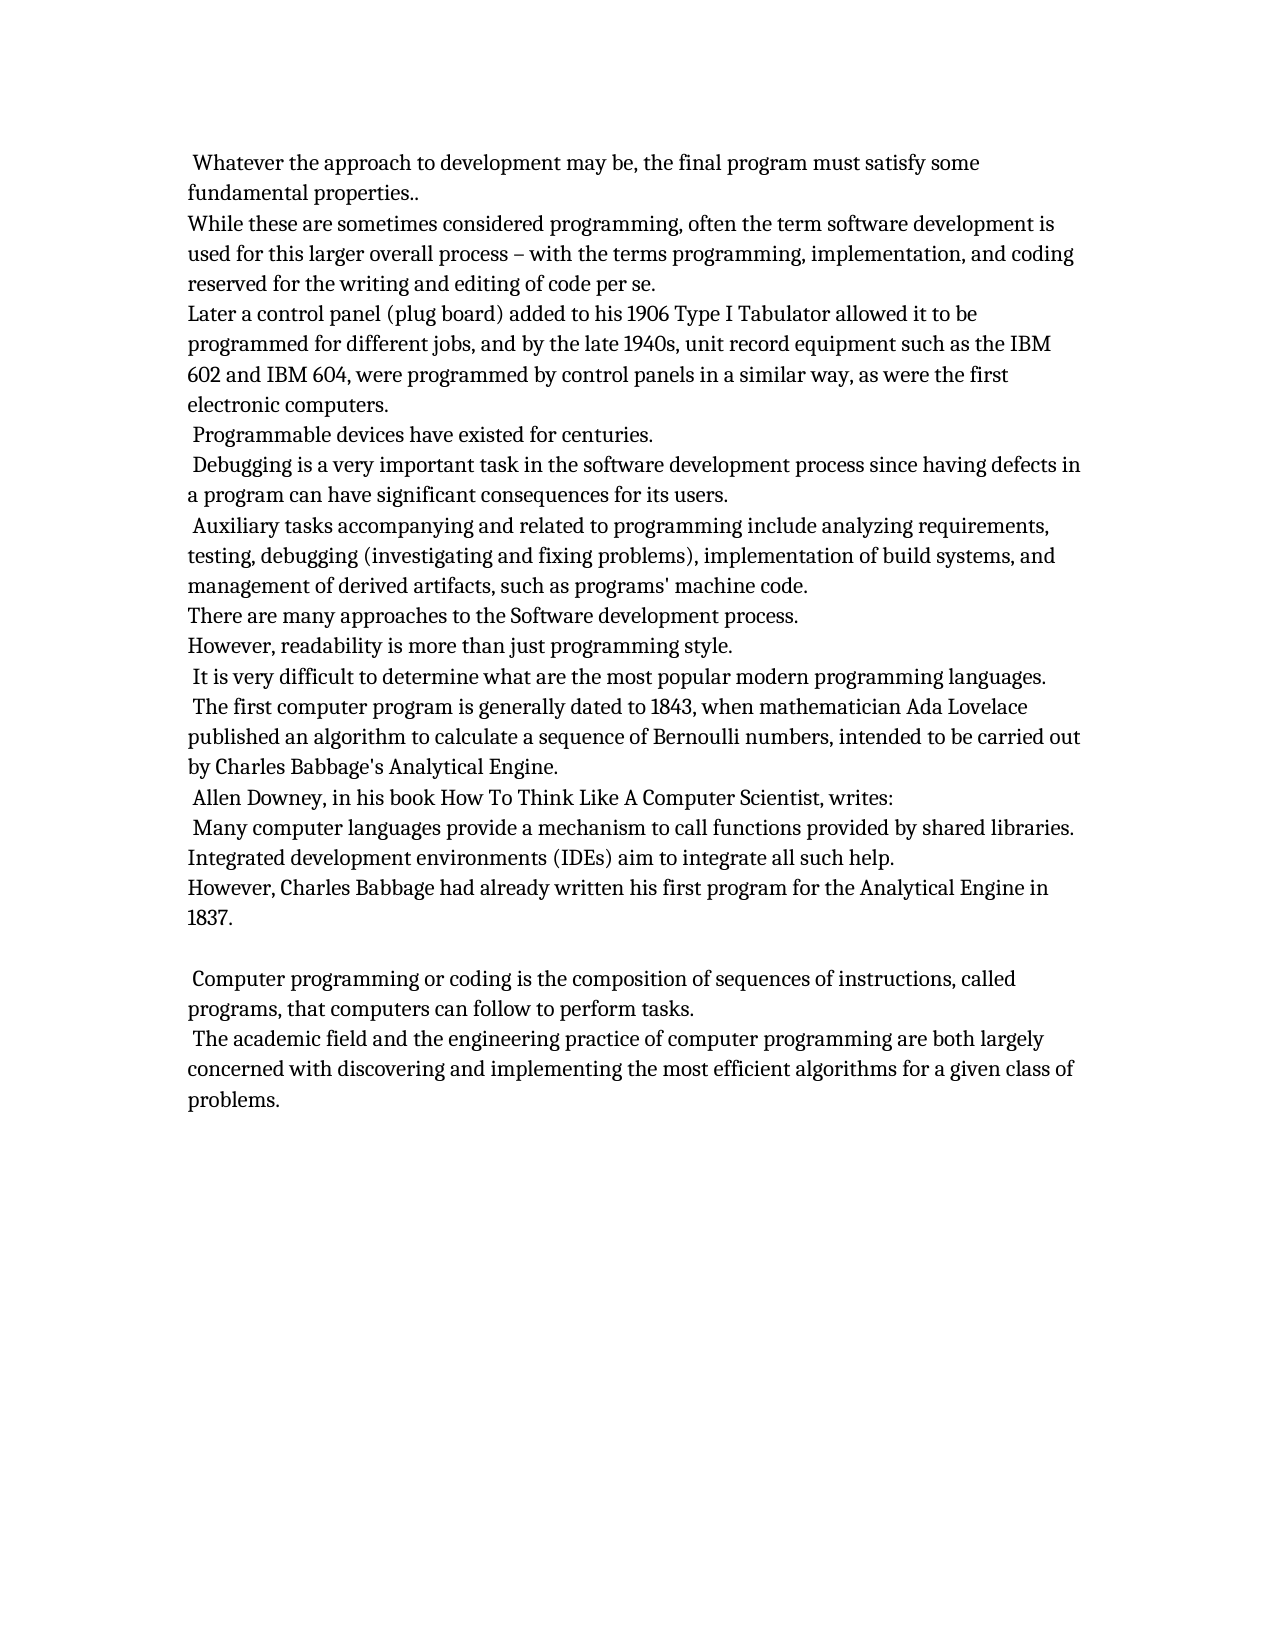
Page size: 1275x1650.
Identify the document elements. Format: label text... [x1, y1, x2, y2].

text Whatever the approach to development may be, the final program must satisfy some fundamental properties.. While these are sometimes considered programming, often the term software development is used for this larger overall process – with the terms programming, implementation, and coding reserved for the writing and editing of code per se. Later a control panel (plug board) added to his 1906 Type I Tabulator allowed it to be programmed for different jobs, and by the late 1940s, unit record equipment such as the IBM 602 and IBM 604, were programmed by control panels in a similar way, as were the first electronic computers. Programmable devices have existed for centuries. Debugging is a very important task in the software development process since having defects in a program can have significant consequences for its users. Auxiliary tasks accompanying and related to programming include analyzing requirements, testing, debugging (investigating and fixing problems), implementation of build systems, and management of derived artifacts, such as programs' machine code. There are many approaches to the Software development process. However, readability is more than just programming style. It is very difficult to determine what are the most popular modern programming languages. The first computer program is generally dated to 1843, when mathematician Ada Lovelace published an algorithm to calculate a sequence of Bernoulli numbers, intended to be carried out by Charles Babbage's Analytical Engine. Allen Downey, in his book How To Think Like A Computer Scientist, writes: Many computer languages provide a mechanism to call functions provided by shared libraries. Integrated development environments (IDEs) aim to integrate all such help. However, Charles Babbage had already written his first program for the Analytical Engine in 1837. Computer programming or coding is the composition of sequences of instructions, called programs, that computers can follow to perform tasks. The academic field and the engineering practice of computer programming are both largely concerned with discovering and implementing the most efficient algorithms for a given class of problems. [187, 150, 1087, 1113]
